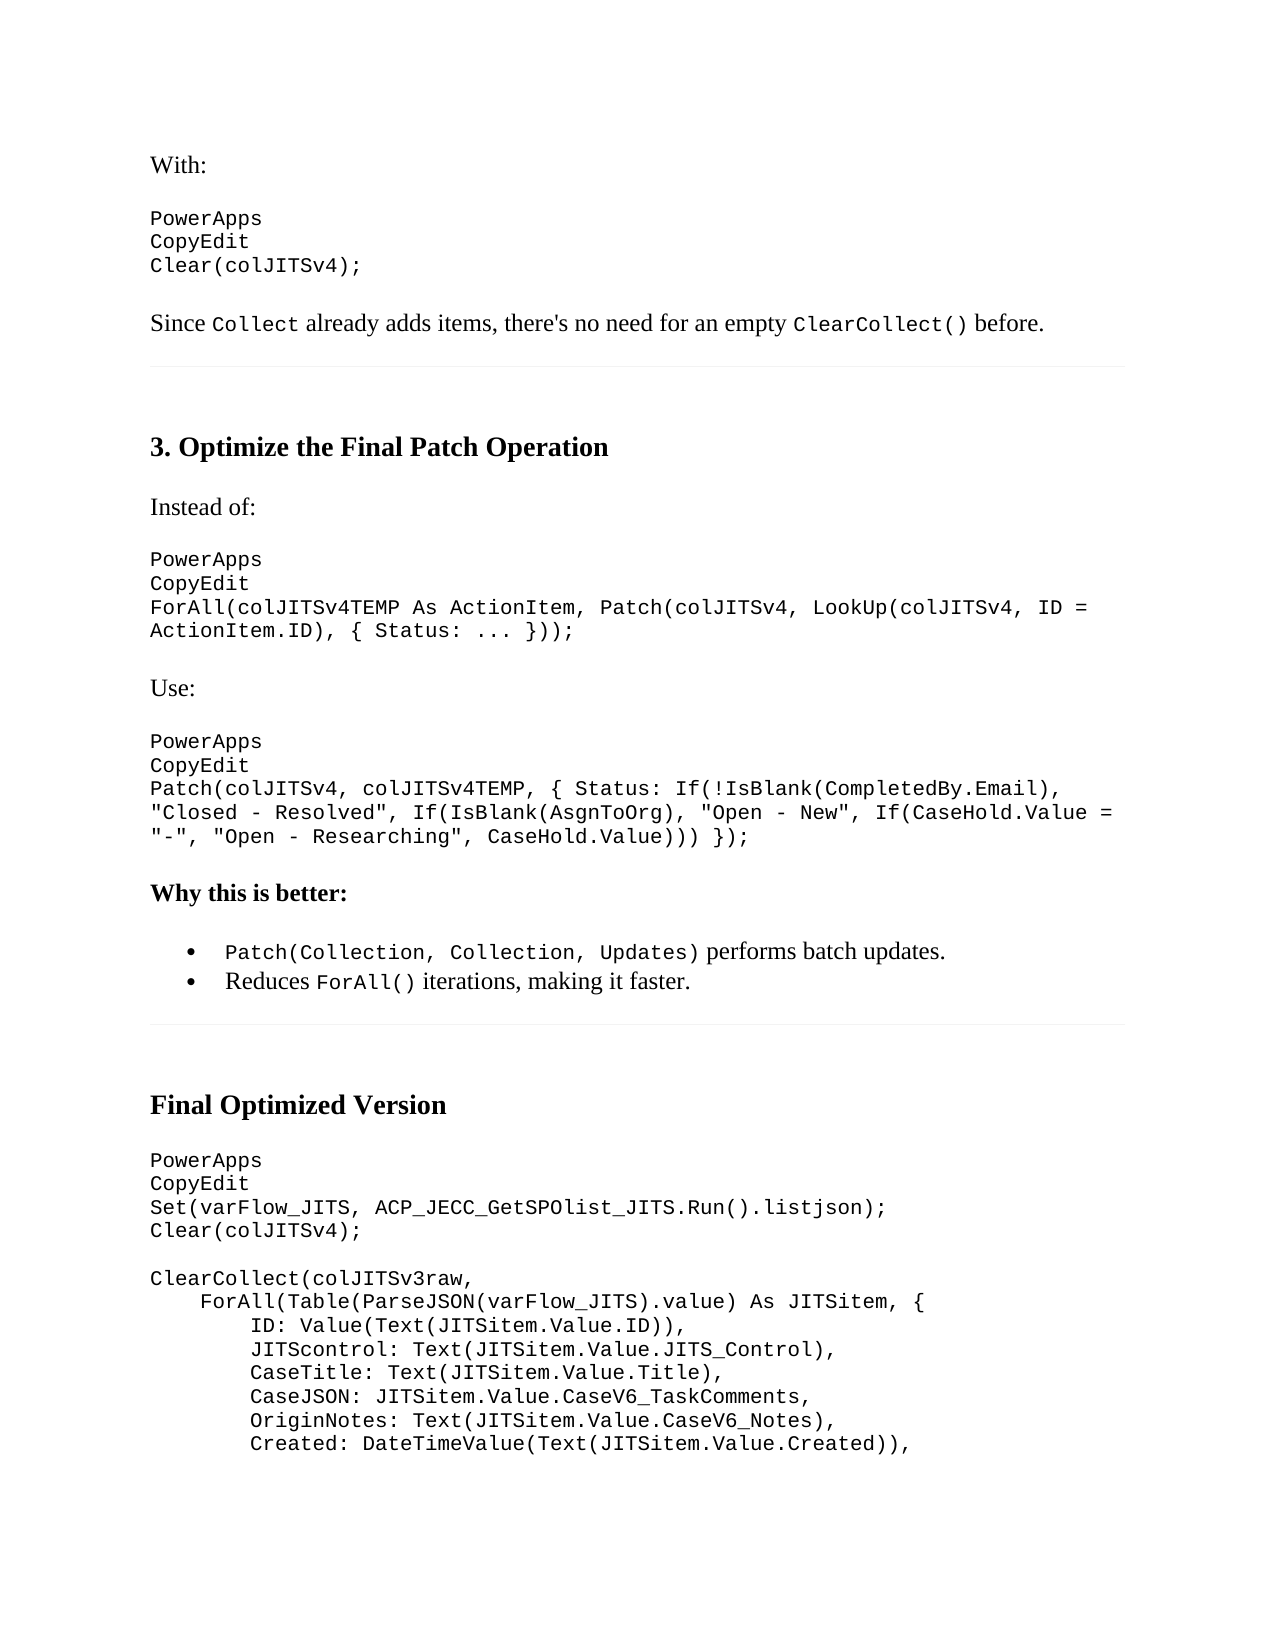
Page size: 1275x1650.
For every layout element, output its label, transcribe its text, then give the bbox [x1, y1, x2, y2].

text ForAll(Table(ParseJSON(varFlow_JITS).value) As JITSitem, { [150, 1291, 1125, 1315]
text CaseJSON: JITSitem.Value.CaseV6_TaskComments, [150, 1386, 1125, 1410]
text 3. Optimize the Final Patch Operation [150, 430, 1125, 462]
list Reduces ForAll() iterations, making it faster. [187, 966, 1125, 996]
text With: [150, 150, 1125, 179]
text Instead of: [150, 492, 1125, 520]
text ForAll(colJITSv4TEMP As ActionItem, Patch(colJITSv4, LookUp(colJITSv4, ID = ActionItem.ID), { Status: ... })); [150, 597, 1125, 644]
text Why this is better: [150, 878, 1125, 907]
text PowerApps [150, 208, 1125, 232]
text Use: [150, 673, 1125, 702]
text JITScontrol: Text(JITSitem.Value.JITS_Control), [150, 1339, 1125, 1362]
text Final Optimized Version [150, 1088, 1125, 1120]
text Since Collect already adds items, there's no need for an empty ClearCollect() before. [150, 308, 1125, 338]
text CaseTitle: Text(JITSitem.Value.Title), [150, 1362, 1125, 1386]
text CopyEdit [150, 232, 1125, 255]
text CopyEdit [150, 1173, 1125, 1197]
text OriginNotes: Text(JITSitem.Value.CaseV6_Notes), [150, 1410, 1125, 1433]
text Created: DateTimeValue(Text(JITSitem.Value.Created)), [150, 1433, 1125, 1457]
text PowerApps [150, 731, 1125, 755]
list Patch(Collection, Collection, Updates) performs batch updates. [187, 936, 1125, 966]
text PowerApps [150, 1149, 1125, 1173]
text ClearCollect(colJITSv3raw, [150, 1268, 1125, 1291]
text PowerApps [150, 549, 1125, 573]
text Clear(colJITSv4); [150, 1221, 1125, 1244]
text Clear(colJITSv4); [150, 255, 1125, 279]
text ID: Value(Text(JITSitem.Value.ID)), [150, 1315, 1125, 1339]
text CopyEdit [150, 755, 1125, 778]
text Patch(colJITSv4, colJITSv4TEMP, { Status: If(!IsBlank(CompletedBy.Email), "Closed - Resolved", If(IsBlank(AsgnToOrg), "Open - New", If(CaseHold.Value = "-", "Open - Researching", CaseHold.Value))) }); [150, 778, 1125, 849]
text CopyEdit [150, 573, 1125, 597]
text Set(varFlow_JITS, ACP_JECC_GetSPOlist_JITS.Run().listjson); [150, 1197, 1125, 1221]
